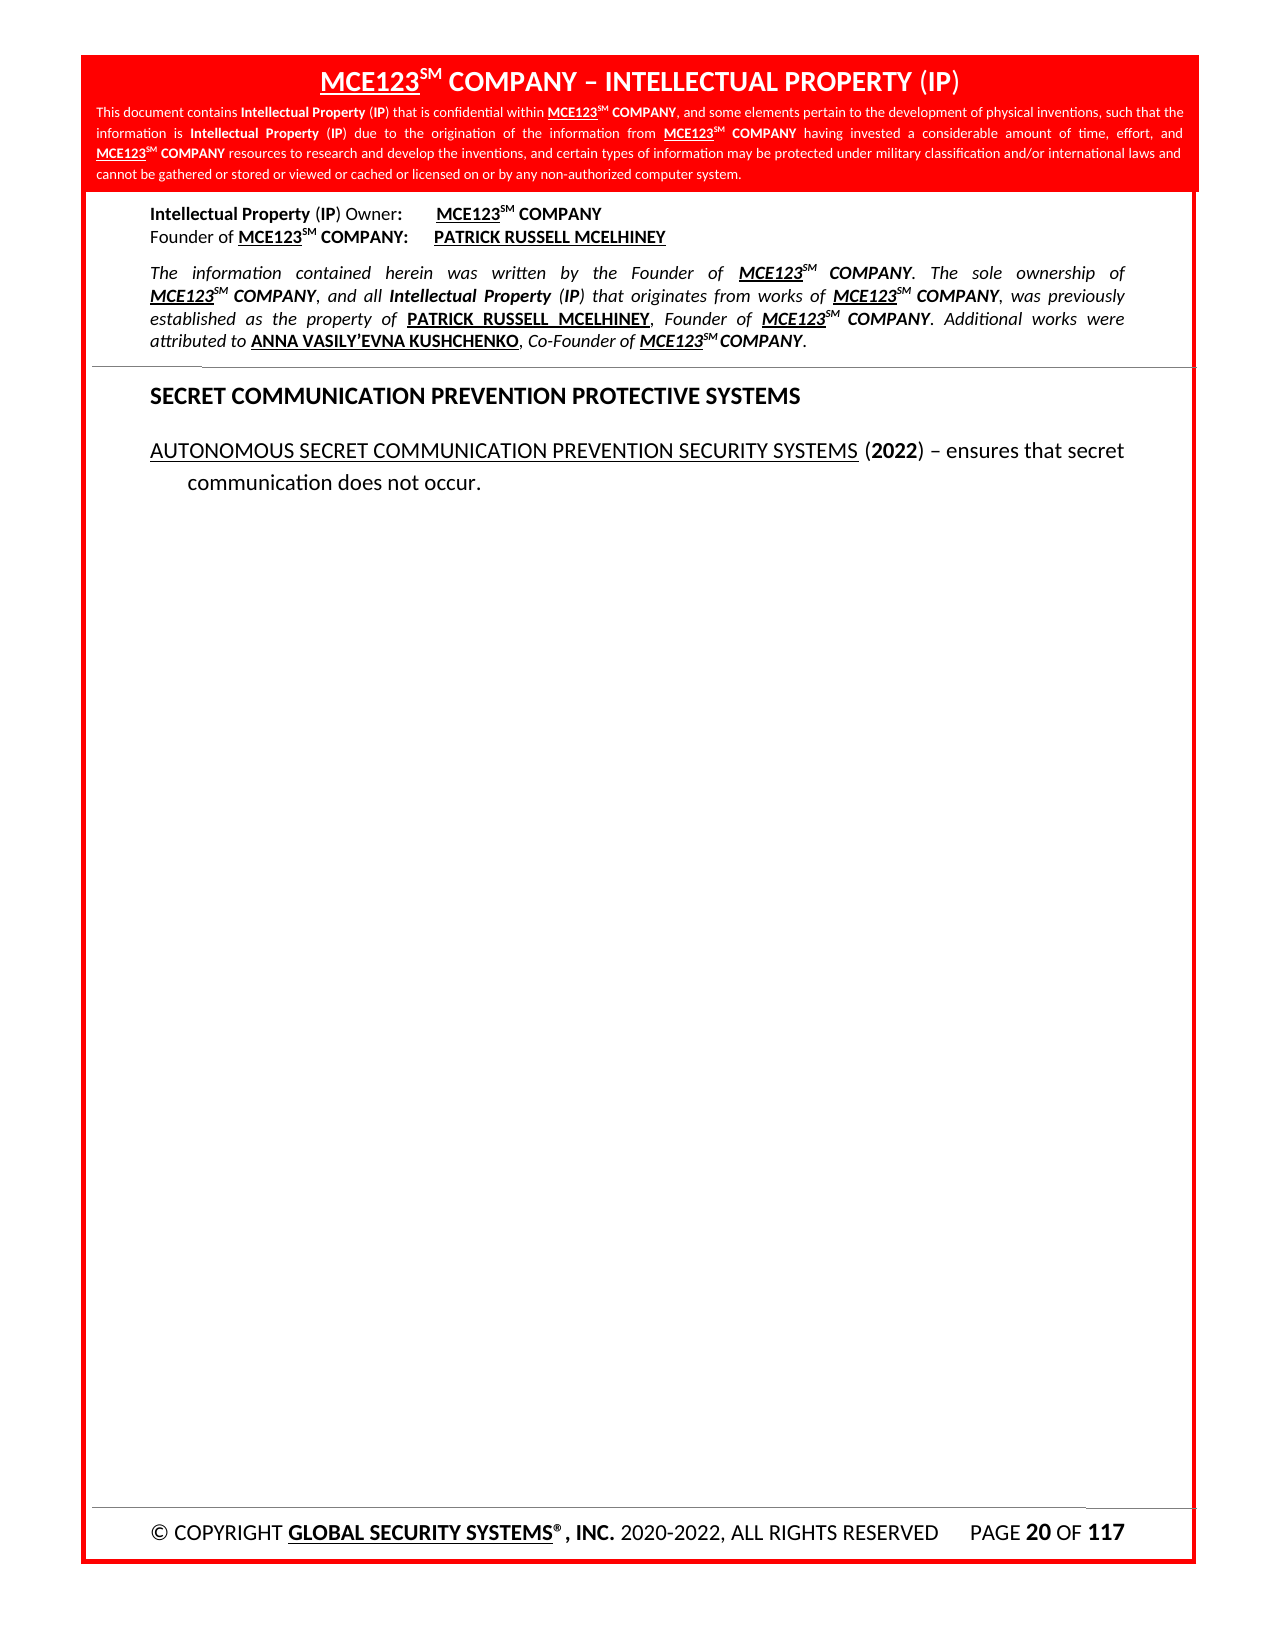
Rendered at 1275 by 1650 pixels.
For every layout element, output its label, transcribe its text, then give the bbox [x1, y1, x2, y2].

text SECRET COMMUNICATION PREVENTION PROTECTIVE SYSTEMS [150, 381, 1125, 411]
text AUTONOMOUS SECRET COMMUNICATION PREVENTION SECURITY SYSTEMS (2022) – ensures that secret communication does not occur. [150, 436, 1125, 497]
